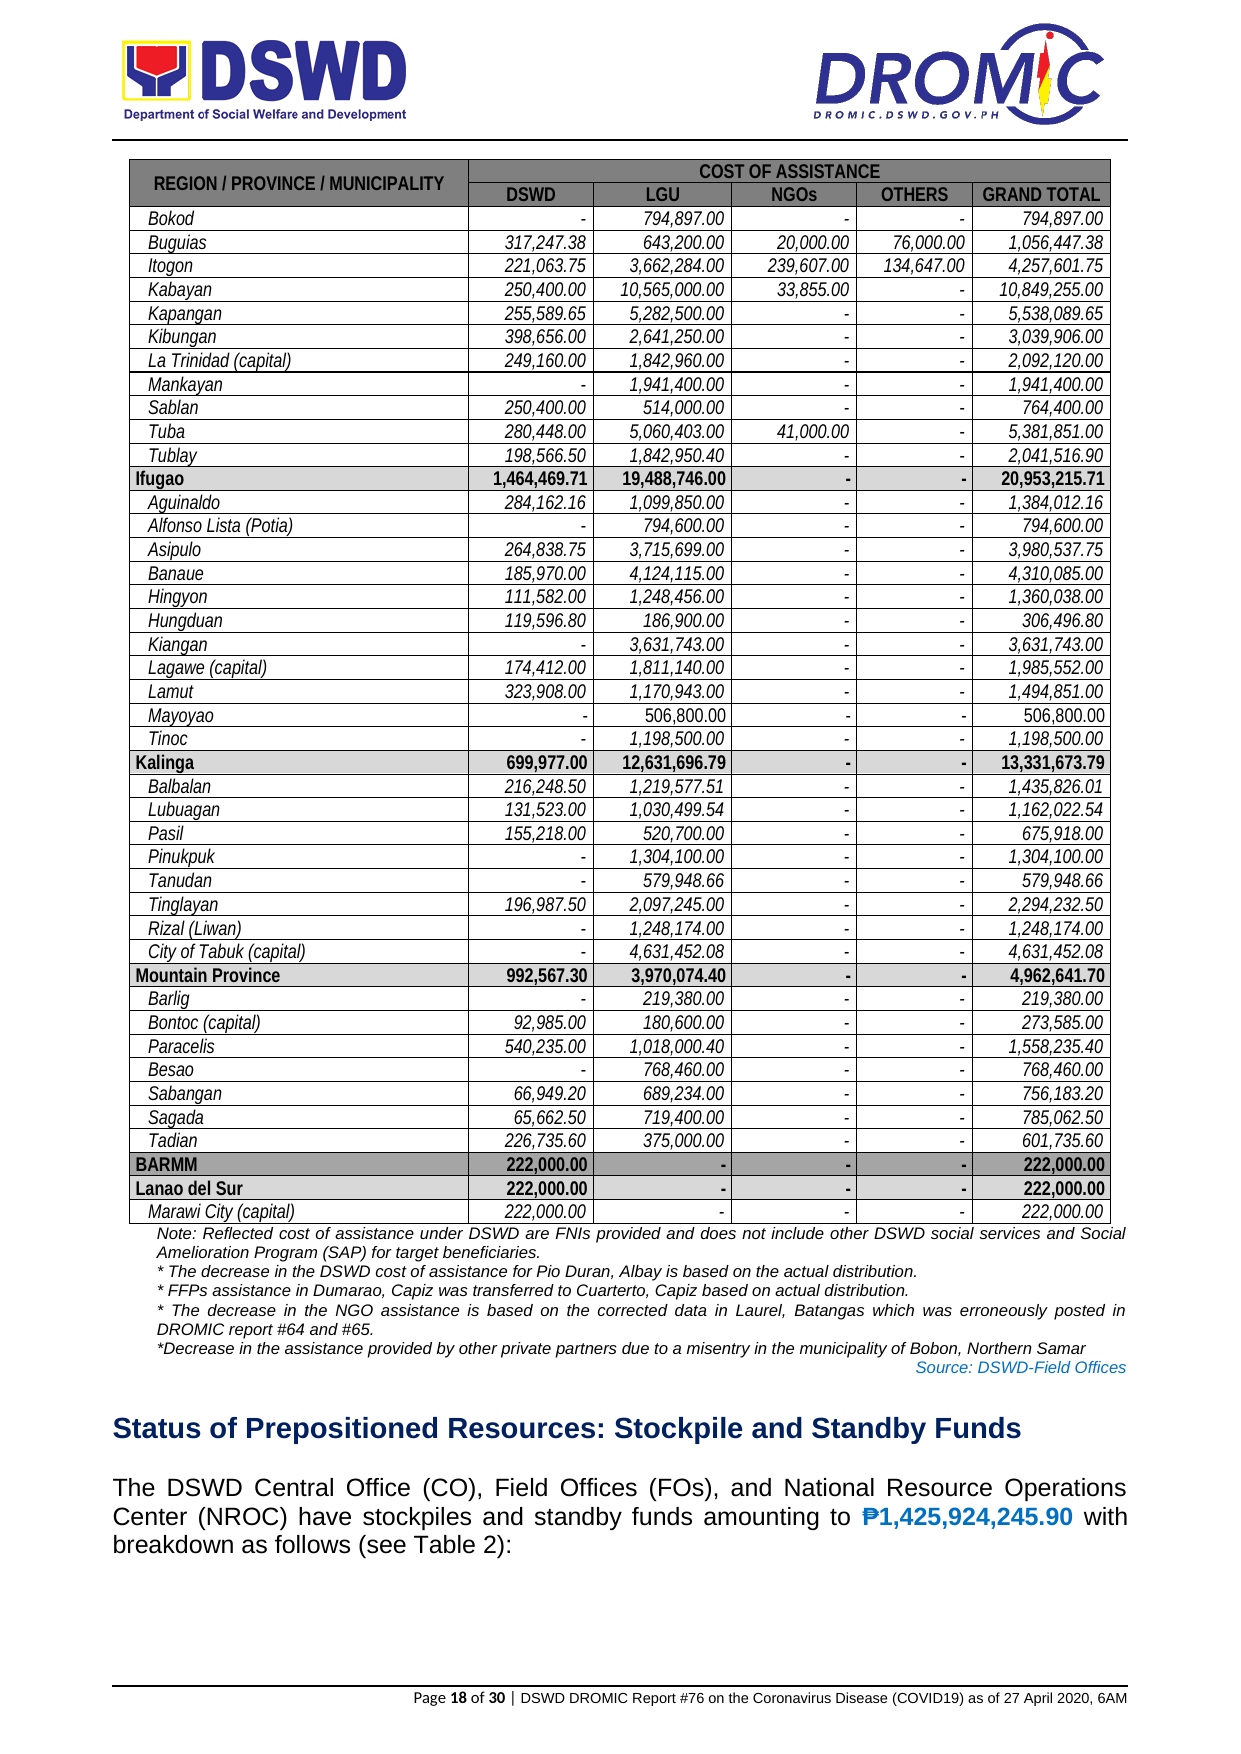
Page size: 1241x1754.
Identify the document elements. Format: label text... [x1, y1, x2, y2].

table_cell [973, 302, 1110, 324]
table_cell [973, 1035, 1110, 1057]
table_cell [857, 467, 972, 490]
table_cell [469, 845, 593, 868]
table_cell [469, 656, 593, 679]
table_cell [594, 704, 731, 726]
text * The decrease in the DSWD cost of assistance for Pio Duran, Albay is based on the actual distribution. [157, 1262, 1128, 1281]
table_header REGION / PROVINCE / MUNICIPALITY [130, 160, 468, 206]
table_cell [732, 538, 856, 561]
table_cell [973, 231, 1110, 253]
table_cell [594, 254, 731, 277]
table_header COST OF ASSISTANCE LGU NGOs OTHERS GRAND TOTAL [469, 160, 1110, 182]
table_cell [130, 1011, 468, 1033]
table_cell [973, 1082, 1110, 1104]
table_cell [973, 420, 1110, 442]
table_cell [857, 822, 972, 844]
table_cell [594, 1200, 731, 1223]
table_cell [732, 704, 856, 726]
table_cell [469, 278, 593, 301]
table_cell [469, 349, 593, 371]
picture [112, 37, 417, 125]
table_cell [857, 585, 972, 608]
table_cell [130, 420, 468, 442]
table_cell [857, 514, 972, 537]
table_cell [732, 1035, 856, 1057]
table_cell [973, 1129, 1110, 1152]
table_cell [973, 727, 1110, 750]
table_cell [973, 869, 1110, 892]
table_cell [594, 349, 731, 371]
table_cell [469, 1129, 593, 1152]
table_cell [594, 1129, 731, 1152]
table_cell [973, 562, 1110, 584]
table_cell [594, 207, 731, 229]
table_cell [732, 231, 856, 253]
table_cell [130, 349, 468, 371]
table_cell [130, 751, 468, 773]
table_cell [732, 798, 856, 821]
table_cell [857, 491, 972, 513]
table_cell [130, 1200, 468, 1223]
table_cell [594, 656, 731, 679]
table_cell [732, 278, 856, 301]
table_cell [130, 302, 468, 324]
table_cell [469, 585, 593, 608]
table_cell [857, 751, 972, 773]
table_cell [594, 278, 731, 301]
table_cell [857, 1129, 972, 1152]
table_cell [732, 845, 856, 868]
picture [781, 23, 1133, 125]
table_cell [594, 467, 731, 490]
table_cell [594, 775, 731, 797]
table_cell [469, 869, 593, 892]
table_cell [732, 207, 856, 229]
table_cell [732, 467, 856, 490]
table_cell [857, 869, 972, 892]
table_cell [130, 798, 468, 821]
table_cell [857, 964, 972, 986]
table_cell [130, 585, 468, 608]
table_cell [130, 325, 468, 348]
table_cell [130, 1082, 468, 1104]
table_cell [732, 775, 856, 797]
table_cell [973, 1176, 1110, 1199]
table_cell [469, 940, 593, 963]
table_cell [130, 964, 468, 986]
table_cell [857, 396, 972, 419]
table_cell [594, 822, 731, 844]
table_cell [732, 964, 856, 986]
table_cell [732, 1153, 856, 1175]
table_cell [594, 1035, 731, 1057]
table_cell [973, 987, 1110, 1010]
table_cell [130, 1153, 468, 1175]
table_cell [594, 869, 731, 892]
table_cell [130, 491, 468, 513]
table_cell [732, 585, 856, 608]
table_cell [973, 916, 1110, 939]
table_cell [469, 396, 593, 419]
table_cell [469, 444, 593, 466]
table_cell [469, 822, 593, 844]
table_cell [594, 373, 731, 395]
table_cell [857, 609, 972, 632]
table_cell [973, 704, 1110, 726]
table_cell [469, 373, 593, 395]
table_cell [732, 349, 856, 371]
text * The decrease in the NGO assistance is based on the corrected data in Laurel, Batangas which was erroneously posted in DROMIC report #64 and #65. [157, 1300, 1128, 1339]
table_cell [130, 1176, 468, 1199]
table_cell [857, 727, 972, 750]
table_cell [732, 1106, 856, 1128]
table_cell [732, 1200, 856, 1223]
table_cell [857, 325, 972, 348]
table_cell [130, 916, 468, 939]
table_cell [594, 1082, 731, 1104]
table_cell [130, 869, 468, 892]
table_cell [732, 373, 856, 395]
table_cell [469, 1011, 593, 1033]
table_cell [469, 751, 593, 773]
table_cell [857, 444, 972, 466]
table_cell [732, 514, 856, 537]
text Note: Reflected cost of assistance under DSWD are FNIs provided and does not include other DSWD social services and Social Amelioration Program (SAP) for target beneficiaries. [157, 1224, 1128, 1262]
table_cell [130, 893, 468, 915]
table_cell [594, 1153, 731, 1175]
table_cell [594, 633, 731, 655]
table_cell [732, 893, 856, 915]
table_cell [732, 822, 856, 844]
text Status of Prepositioned Resources: Stockpile and Standby Funds [112, 1411, 1128, 1444]
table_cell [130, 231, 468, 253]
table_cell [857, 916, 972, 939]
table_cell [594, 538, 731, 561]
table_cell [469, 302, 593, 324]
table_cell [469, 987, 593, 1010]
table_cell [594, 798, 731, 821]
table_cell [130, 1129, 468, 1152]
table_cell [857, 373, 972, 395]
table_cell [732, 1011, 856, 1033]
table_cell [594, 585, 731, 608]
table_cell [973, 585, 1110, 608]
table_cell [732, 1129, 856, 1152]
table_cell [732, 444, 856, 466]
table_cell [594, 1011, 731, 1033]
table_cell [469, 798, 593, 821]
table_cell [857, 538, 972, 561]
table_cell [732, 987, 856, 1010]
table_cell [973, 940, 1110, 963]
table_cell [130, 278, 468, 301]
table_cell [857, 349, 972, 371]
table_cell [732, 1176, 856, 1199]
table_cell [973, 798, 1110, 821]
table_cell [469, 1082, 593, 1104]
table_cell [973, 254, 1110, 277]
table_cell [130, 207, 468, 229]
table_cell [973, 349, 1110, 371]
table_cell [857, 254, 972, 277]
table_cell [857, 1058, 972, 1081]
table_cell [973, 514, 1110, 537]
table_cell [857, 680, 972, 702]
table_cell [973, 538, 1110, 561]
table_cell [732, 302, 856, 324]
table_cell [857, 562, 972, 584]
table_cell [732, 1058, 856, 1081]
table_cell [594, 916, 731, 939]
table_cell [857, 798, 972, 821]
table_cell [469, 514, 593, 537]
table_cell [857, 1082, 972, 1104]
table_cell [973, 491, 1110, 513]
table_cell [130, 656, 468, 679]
table_cell LGU [594, 183, 731, 206]
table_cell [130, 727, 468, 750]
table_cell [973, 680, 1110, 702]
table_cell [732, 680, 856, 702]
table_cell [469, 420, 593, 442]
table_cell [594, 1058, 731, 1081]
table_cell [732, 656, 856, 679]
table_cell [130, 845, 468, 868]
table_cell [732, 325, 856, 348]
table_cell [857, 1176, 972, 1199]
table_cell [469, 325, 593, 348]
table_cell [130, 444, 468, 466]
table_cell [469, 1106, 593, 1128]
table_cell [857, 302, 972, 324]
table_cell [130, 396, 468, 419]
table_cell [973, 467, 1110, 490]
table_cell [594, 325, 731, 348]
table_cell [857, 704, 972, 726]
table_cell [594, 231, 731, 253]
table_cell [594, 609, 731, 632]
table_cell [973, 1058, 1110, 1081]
text *Decrease in the assistance provided by other private partners due to a misentry in the municipality of Bobon, Northern Samar [157, 1339, 1128, 1358]
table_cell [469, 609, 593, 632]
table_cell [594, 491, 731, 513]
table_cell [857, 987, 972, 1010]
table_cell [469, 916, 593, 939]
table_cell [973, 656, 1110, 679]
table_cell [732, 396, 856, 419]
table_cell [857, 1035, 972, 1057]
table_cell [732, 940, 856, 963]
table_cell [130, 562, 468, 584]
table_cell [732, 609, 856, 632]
text * FFPs assistance in Dumarao, Capiz was transferred to Cuarterto, Capiz based on actual distribution. [157, 1281, 1128, 1300]
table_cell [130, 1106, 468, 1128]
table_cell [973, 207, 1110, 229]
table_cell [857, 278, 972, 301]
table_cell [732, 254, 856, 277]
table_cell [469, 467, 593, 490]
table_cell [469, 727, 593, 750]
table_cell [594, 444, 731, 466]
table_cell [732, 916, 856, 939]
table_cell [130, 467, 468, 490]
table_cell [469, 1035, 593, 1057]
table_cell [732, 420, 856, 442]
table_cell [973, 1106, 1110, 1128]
table_cell NGOs [732, 183, 856, 206]
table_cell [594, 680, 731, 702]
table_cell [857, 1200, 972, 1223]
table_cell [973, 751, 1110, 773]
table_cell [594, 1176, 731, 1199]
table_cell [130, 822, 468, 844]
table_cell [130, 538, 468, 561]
text The DSWD Central Office (CO), Field Offices (FOs), and National Resource Operations Center (NROC) have stockpiles and standby funds amounting to ₱1,425,924,245.90 with breakdown as follows (see Table 2): [112, 1473, 1128, 1559]
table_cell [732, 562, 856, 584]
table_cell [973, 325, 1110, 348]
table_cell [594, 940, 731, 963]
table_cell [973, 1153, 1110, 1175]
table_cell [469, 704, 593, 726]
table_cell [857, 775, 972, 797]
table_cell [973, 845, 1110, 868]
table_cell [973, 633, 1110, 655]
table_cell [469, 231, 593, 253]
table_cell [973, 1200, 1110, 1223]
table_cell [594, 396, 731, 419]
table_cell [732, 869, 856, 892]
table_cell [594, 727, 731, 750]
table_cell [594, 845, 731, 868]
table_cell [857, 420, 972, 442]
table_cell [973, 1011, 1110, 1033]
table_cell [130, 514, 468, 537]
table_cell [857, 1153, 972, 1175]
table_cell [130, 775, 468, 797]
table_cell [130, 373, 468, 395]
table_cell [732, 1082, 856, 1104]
table_cell OTHERS [857, 183, 972, 206]
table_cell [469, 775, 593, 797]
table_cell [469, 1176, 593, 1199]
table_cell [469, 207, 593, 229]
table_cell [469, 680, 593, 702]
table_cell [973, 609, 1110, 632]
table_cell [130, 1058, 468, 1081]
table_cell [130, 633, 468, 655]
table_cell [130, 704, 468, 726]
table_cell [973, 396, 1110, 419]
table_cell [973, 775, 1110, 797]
text Source: DSWD-Field Offices [112, 1358, 1128, 1377]
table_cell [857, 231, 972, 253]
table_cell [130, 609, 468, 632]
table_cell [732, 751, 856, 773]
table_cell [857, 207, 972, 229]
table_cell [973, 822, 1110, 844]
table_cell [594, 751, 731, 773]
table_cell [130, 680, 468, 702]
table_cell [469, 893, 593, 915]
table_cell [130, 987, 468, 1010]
table_cell GRAND TOTAL [973, 183, 1110, 206]
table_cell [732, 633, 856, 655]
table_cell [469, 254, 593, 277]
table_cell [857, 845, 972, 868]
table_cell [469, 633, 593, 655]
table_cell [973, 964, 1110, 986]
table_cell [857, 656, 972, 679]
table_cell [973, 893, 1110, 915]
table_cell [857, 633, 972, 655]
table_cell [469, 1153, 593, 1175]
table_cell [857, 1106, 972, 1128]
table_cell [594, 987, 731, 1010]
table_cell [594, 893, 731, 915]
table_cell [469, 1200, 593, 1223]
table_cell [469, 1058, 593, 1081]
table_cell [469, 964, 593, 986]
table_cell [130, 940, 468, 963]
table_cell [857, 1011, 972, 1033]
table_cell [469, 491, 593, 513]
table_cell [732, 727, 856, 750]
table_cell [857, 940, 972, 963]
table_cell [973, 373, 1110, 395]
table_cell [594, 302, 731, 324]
table_cell DSWD [469, 183, 593, 206]
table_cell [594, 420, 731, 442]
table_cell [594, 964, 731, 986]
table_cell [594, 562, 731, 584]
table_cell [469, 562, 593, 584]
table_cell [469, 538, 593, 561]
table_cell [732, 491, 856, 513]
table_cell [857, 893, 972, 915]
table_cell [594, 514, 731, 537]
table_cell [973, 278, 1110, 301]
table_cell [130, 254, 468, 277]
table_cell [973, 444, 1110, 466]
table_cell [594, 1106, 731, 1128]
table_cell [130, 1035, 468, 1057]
